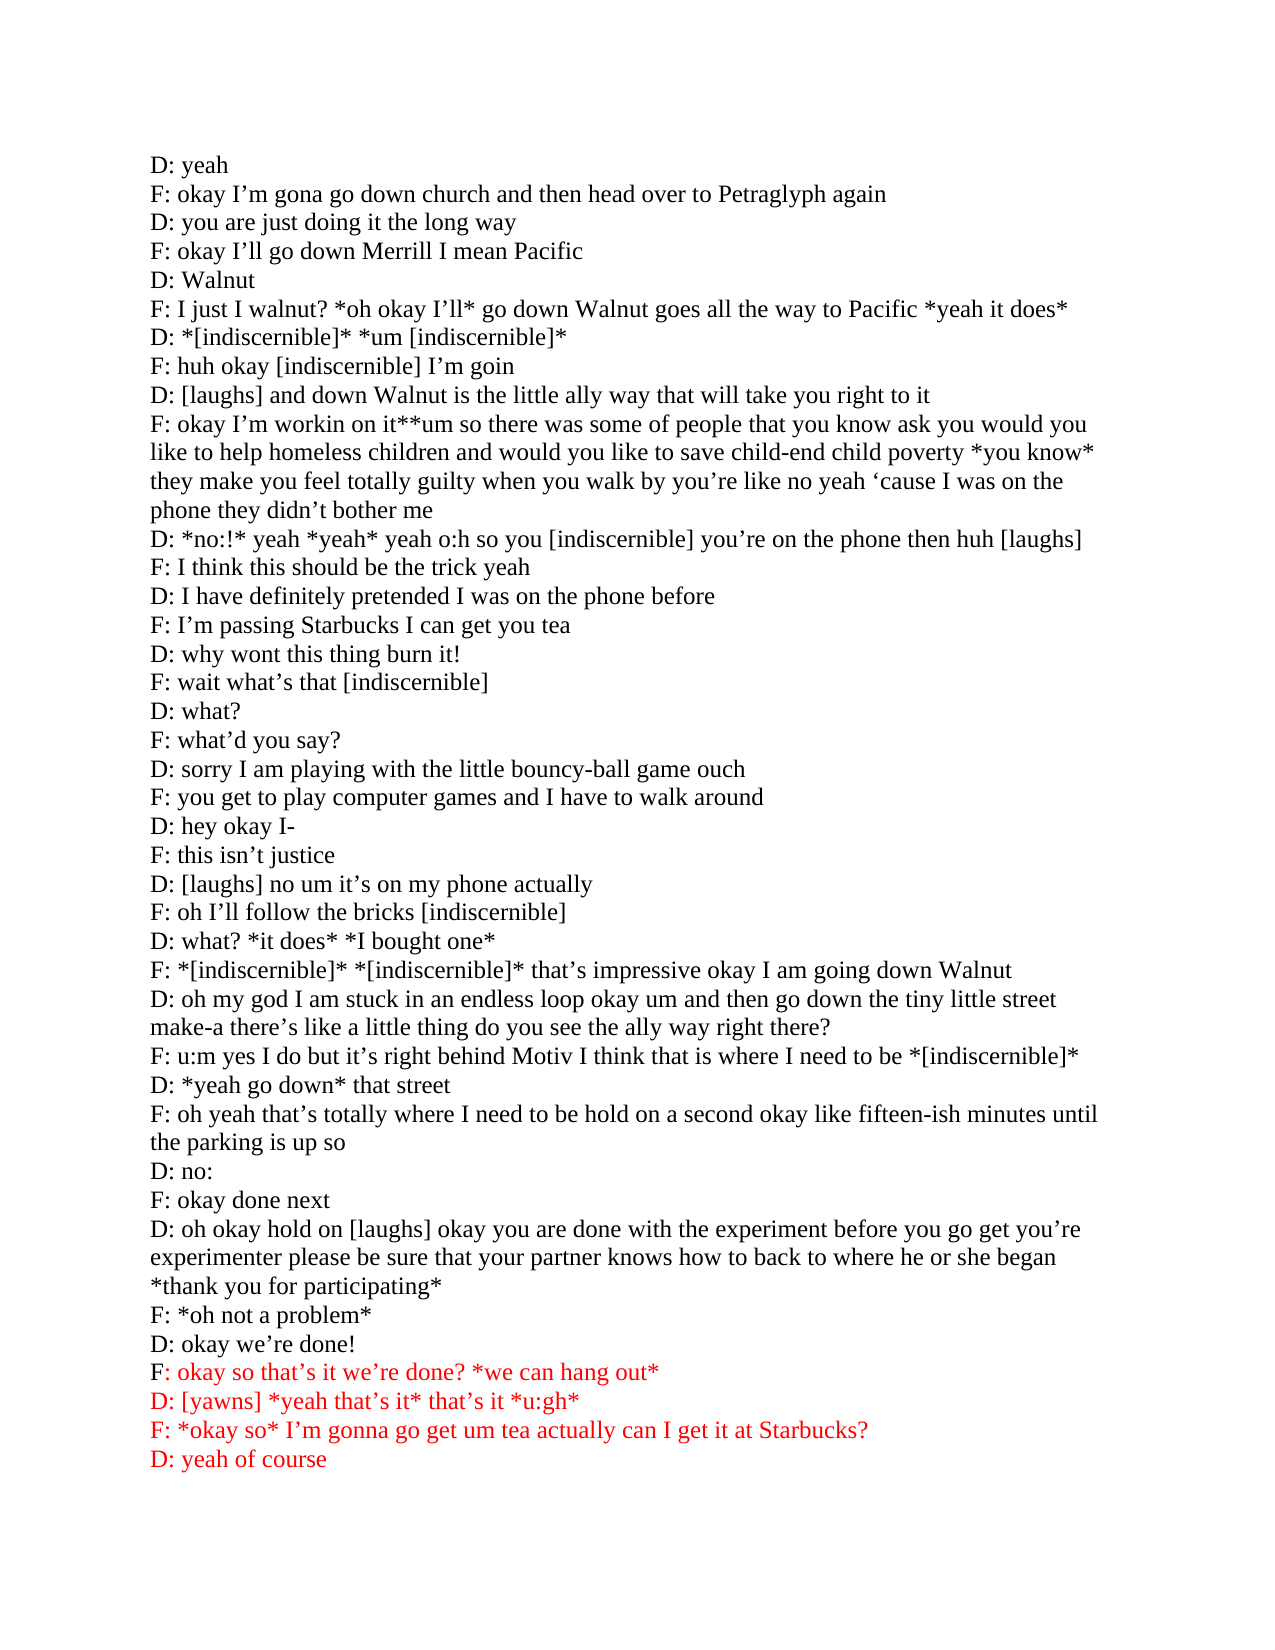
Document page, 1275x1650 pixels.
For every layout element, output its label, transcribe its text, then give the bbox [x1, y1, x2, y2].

text F: *[indiscernible]* *[indiscernible]* that’s impressive okay I am going down Walnut [150, 955, 1125, 984]
text D: sorry I am playing with the little bouncy-ball game ouch [150, 754, 1125, 782]
text D: oh okay hold on [laughs] okay you are done with the experiment before you go get you’re experimenter please be sure that your partner knows how to back to where he or she began *thank you for participating* [150, 1214, 1125, 1300]
text D: I have definitely pretended I was on the phone before [150, 581, 1125, 610]
text D: you are just doing it the long way [150, 207, 1125, 236]
text D: *[indiscernible]* *um [indiscernible]* [150, 322, 1125, 351]
text F: oh yeah that’s totally where I need to be hold on a second okay like fifteen-ish minutes until the parking is up so [150, 1099, 1125, 1156]
text F: okay I’m gona go down church and then head over to Petraglyph again [150, 179, 1125, 207]
text F: this isn’t justice [150, 840, 1125, 869]
text F: what’d you say? [150, 725, 1125, 754]
text D: oh my god I am stuck in an endless loop okay um and then go down the tiny little street make-a there’s like a little thing do you see the ally way right there? [150, 984, 1125, 1041]
text D: hey okay I- [150, 811, 1125, 840]
text D: okay we’re done! [150, 1329, 1125, 1357]
text D: what? *it does* *I bought one* [150, 926, 1125, 955]
text F: okay so that’s it we’re done? *we can hang out* [150, 1357, 1125, 1386]
text F: oh I’ll follow the bricks [indiscernible] [150, 897, 1125, 926]
text D: [yawns] *yeah that’s it* that’s it *u:gh* [150, 1386, 1125, 1415]
text D: what? [150, 696, 1125, 725]
text D: yeah of course [150, 1444, 1125, 1472]
text F: *oh not a problem* [150, 1300, 1125, 1329]
text F: I’m passing Starbucks I can get you tea [150, 610, 1125, 639]
text F: *okay so* I’m gonna go get um tea actually can I get it at Starbucks? [150, 1415, 1125, 1444]
text D: no: [150, 1156, 1125, 1185]
text D: *no:!* yeah *yeah* yeah o:h so you [indiscernible] you’re on the phone then huh [laughs] [150, 524, 1125, 552]
text F: huh okay [indiscernible] I’m goin [150, 351, 1125, 380]
text F: I think this should be the trick yeah [150, 552, 1125, 581]
text F: okay I’m workin on it**um so there was some of people that you know ask you would you like to help homeless children and would you like to save child-end child poverty *you know* they make you feel totally guilty when you walk by you’re like no yeah ‘cause I was on the phone they didn’t bother me [150, 409, 1125, 524]
text F: wait what’s that [indiscernible] [150, 667, 1125, 696]
text F: u:m yes I do but it’s right behind Motiv I think that is where I need to be *[indiscernible]* [150, 1041, 1125, 1070]
text F: okay done next [150, 1185, 1125, 1214]
text D: *yeah go down* that street [150, 1070, 1125, 1099]
text D: [laughs] and down Walnut is the little ally way that will take you right to it [150, 380, 1125, 409]
text F: I just I walnut? *oh okay I’ll* go down Walnut goes all the way to Pacific *yeah it does* [150, 294, 1125, 322]
text D: why wont this thing burn it! [150, 639, 1125, 667]
text F: you get to play computer games and I have to walk around [150, 782, 1125, 811]
text D: Walnut [150, 265, 1125, 294]
text D: yeah [150, 150, 1125, 179]
text D: [laughs] no um it’s on my phone actually [150, 869, 1125, 897]
text F: okay I’ll go down Merrill I mean Pacific [150, 236, 1125, 265]
